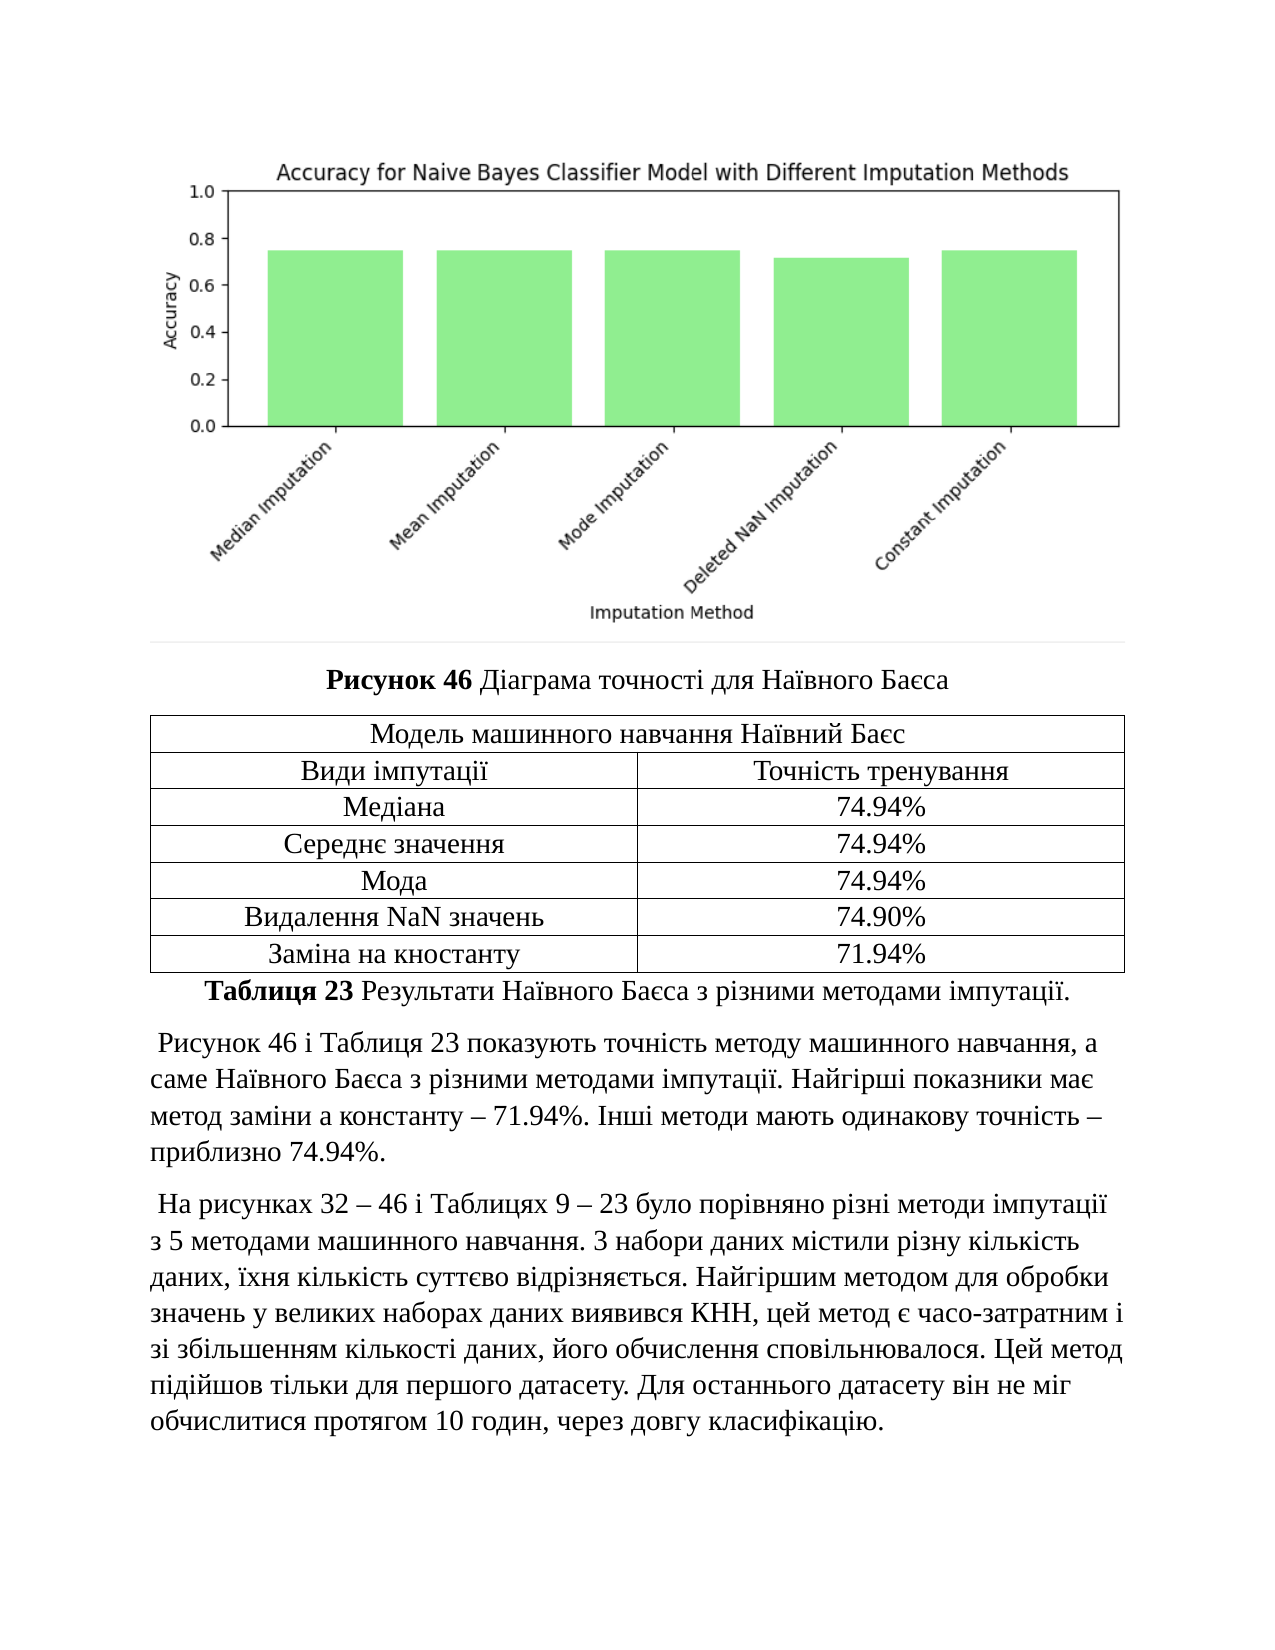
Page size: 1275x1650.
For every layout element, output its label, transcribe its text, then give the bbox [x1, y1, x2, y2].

text Рисунок 46 Діаграма точності для Наївного Баєса [150, 662, 1125, 696]
text Рисунок 46 і Таблиця 23 показують точність методу машинного навчання, а саме Наївного Баєса з різними методами імпутації. Найгірші показники має метод заміни а константу – 71.94%. Інші методи мають одинакову точність – приблизно 74.94%. [150, 1025, 1125, 1167]
table_cell Види імпутації [151, 753, 637, 788]
text Таблиця 23 Результати Наївного Баєса з різними методами імпутації. [150, 973, 1125, 1006]
table_cell 74.94% [638, 789, 1124, 825]
table_cell Точність тренування [638, 753, 1124, 788]
text На рисунках 32 – 46 і Таблицях 9 – 23 було порівняно різні методи імпутації з 5 методами машинного навчання. 3 набори даних містили різну кількість даних, їхня кількість суттєво відрізняється. Найгіршим методом для обробки значень у великих наборах даних виявився КНН, цей метод є часо-затратним і зі збільшенням кількості даних, його обчислення сповільнювалося. Цей метод підійшов тільки для першого датасету. Для останнього датасету він не міг обчислитися протягом 10 годин, через довгу класифікацію. [150, 1187, 1125, 1437]
picture [150, 150, 1125, 643]
table_cell Видалення NaN значень [151, 899, 637, 935]
table_cell Заміна на кностанту [151, 936, 637, 972]
table_cell Середнє значення [151, 826, 637, 862]
table_cell Мода [151, 863, 637, 898]
table_cell 74.94% [638, 863, 1124, 898]
table_cell Медіана [151, 789, 637, 825]
table_cell 71.94% [638, 936, 1124, 972]
table_cell 74.94% [638, 826, 1124, 862]
table_header Модель машинного навчання Наївний Баєс [151, 716, 1124, 752]
table_cell 74.90% [638, 899, 1124, 935]
